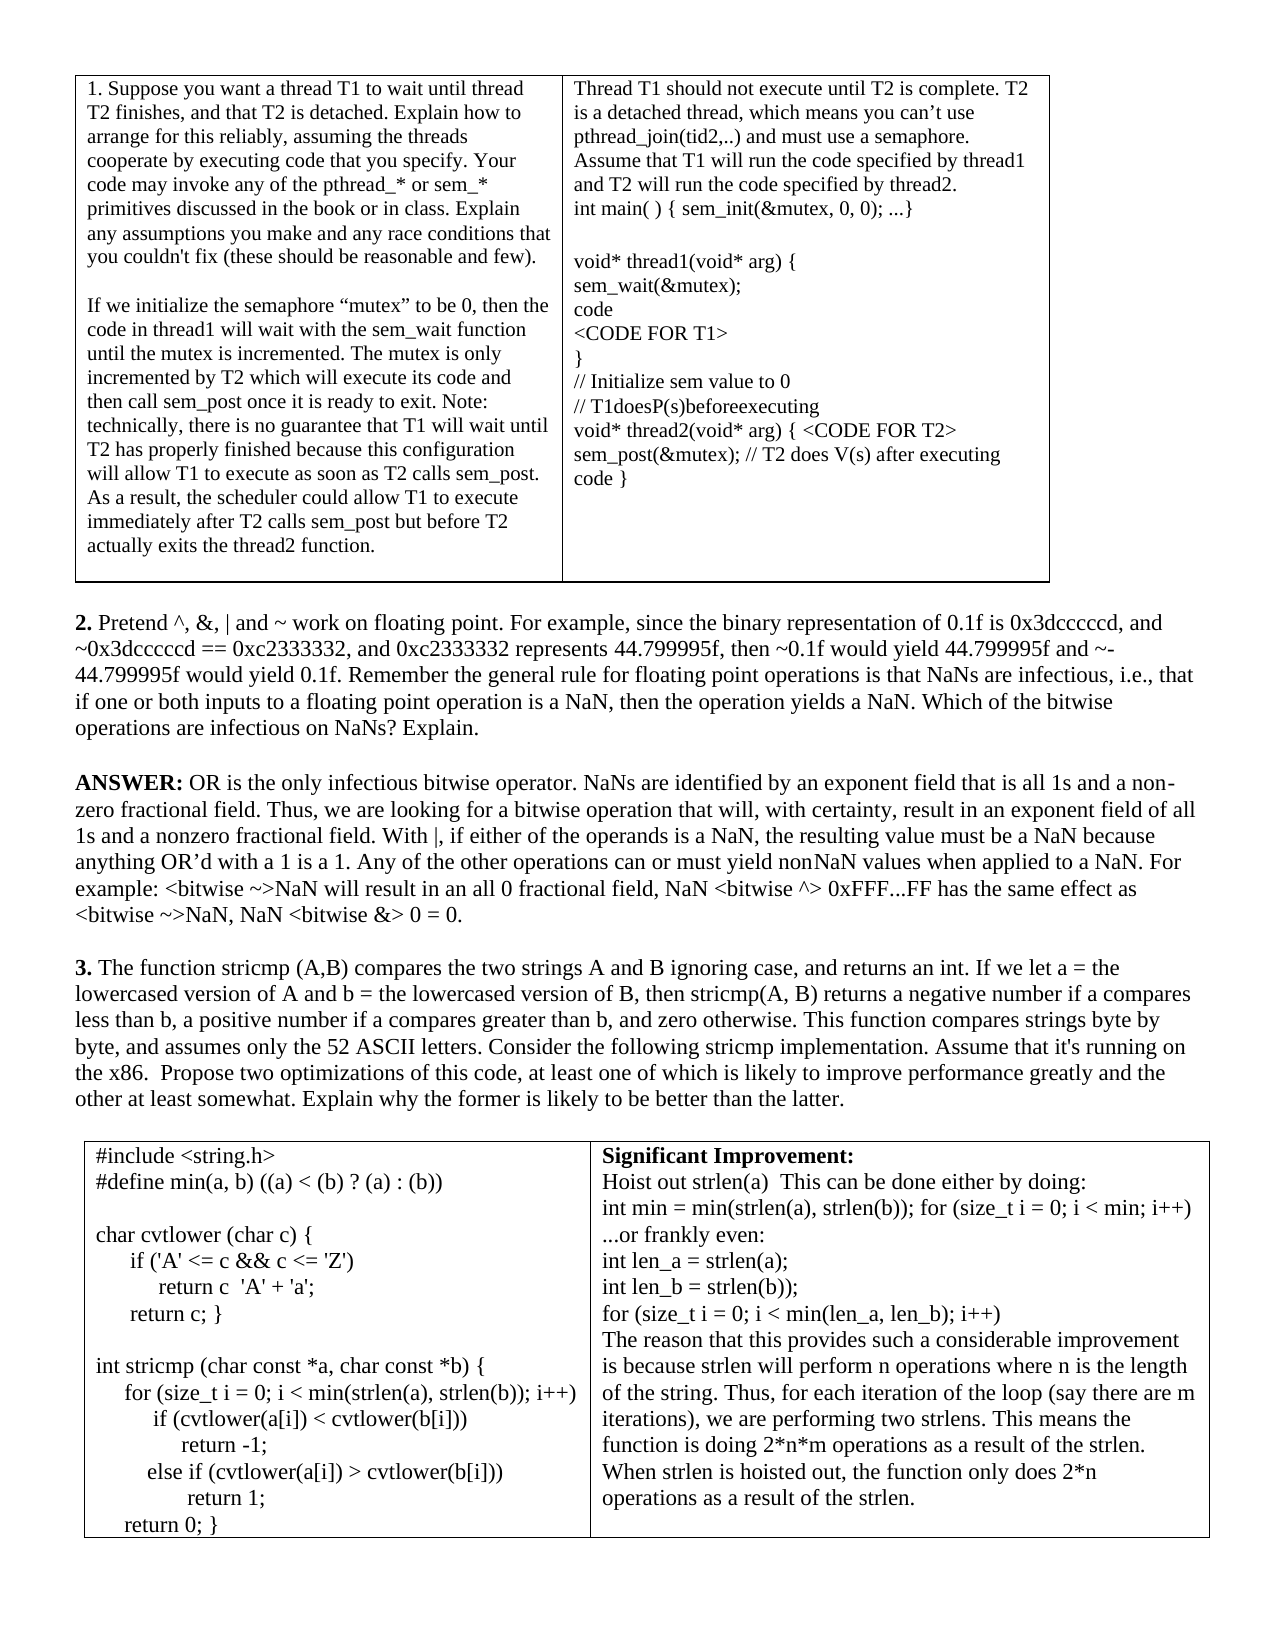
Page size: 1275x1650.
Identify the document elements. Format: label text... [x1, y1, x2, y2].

text 3. The function stricmp (A,B) compares the two strings A and B ignoring case, and returns an int. If we let a = the lowercased version of A and b = the lowercased version of B, then stricmp(A, B) returns a negative number if a compares less than b, a positive number if a compares greater than b, and zero otherwise. This function compares strings byte by byte, and assumes only the 52 ASCII letters. Consider the following stricmp implementation. Assume that it's running on the x86. Propose two optimizations of this code, at least one of which is likely to improve performance greatly and the other at least somewhat. Explain why the former is likely to be better than the latter. [75, 954, 1200, 1112]
table_header 1. Suppose you want a thread T1 to wait until thread T2 finishes, and that T2 is detached. Explain how to arrange for this reliably, assuming the threads cooperate by executing code that you specify. Your code may invoke any of the pthread_* or sem_* primitives discussed in the book or in class. Explain any assumptions you make and any race conditions that you couldn't fix (these should be reasonable and few). If we initialize the semaphore “mutex” to be 0, then the code in thread1 will wait with the sem_wait function until the mutex is incremented. The mutex is only incremented by T2 which will execute its code and then call sem_post once it is ready to exit. Note: technically, there is no guarantee that T1 will wait until T2 has properly finished because this configuration will allow T1 to execute as soon as T2 calls sem_post. As a result, the scheduler could allow T1 to execute immediately after T2 calls sem_post but before T2 actually exits the thread2 function. [76, 76, 562, 581]
table_header Thread T1 should not execute until T2 is complete. T2 is a detached thread, which means you can’t use pthread_join(tid2,..) and must use a semaphore. Assume that T1 will run the code specified by thread1 and T2 will run the code specified by thread2. int main( ) { sem_init(&mutex, 0, 0); ...} void* thread1(void* arg) { sem_wait(&mutex); code <CODE FOR T1> } // Initialize sem value to 0 // T1doesP(s)beforeexecuting void* thread2(void* arg) { <CODE FOR T2> sem_post(&mutex); // T2 does V(s) after executing code } [563, 76, 1049, 581]
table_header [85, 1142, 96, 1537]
text ANSWER: OR is the only infectious bitwise operator. NaNs are identified by an exponent field that is all 1s and a nonzero fractional field. Thus, we are looking for a bitwise operation that will, with certainty, result in an exponent field of all 1s and a nonzero fractional field. With |, if either of the operands is a NaN, the resulting value must be a NaN because anything OR’d with a 1 is a 1. Any of the other operations can or must yield nonNaN values when applied to a NaN. For example: <bitwise ~>NaN will result in an all 0 fractional field, NaN <bitwise ^> 0xFFF...FF has the same effect as <bitwise ~>NaN, NaN <bitwise &> 0 = 0. [75, 769, 1200, 927]
text 2. Pretend ^, &, | and ~ work on floating point. For example, since the binary representation of 0.1f is 0x3dcccccd, and ~0x3dcccccd == 0xc2333332, and 0xc2333332 represents 44.799995f, then ~0.1f would yield 44.799995f and ~44.799995f would yield 0.1f. Remember the general rule for floating point operations is that NaNs are infectious, i.e., that if one or both inputs to a floating point operation is a NaN, then the operation yields a NaN. Which of the bitwise operations are infectious on NaNs? Explain. [75, 609, 1200, 741]
table_header Significant Improvement: Hoist out strlen(a) This can be done either by doing: int min = min(strlen(a), strlen(b)); for (size_t i = 0; i < min; i++) ...or frankly even: int len_a = strlen(a); int len_b = strlen(b)); for (size_t i = 0; i < min(len_a, len_b); i++) The reason that this provides such a considerable improvement is because strlen will perform n operations where n is the length of the string. Thus, for each iteration of the loop (say there are m iterations), we are performing two strlens. This means the function is doing 2*n*m operations as a result of the strlen. When strlen is hoisted out, the function only does 2*n operations as a result of the strlen. [591, 1142, 1209, 1537]
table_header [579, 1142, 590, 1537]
